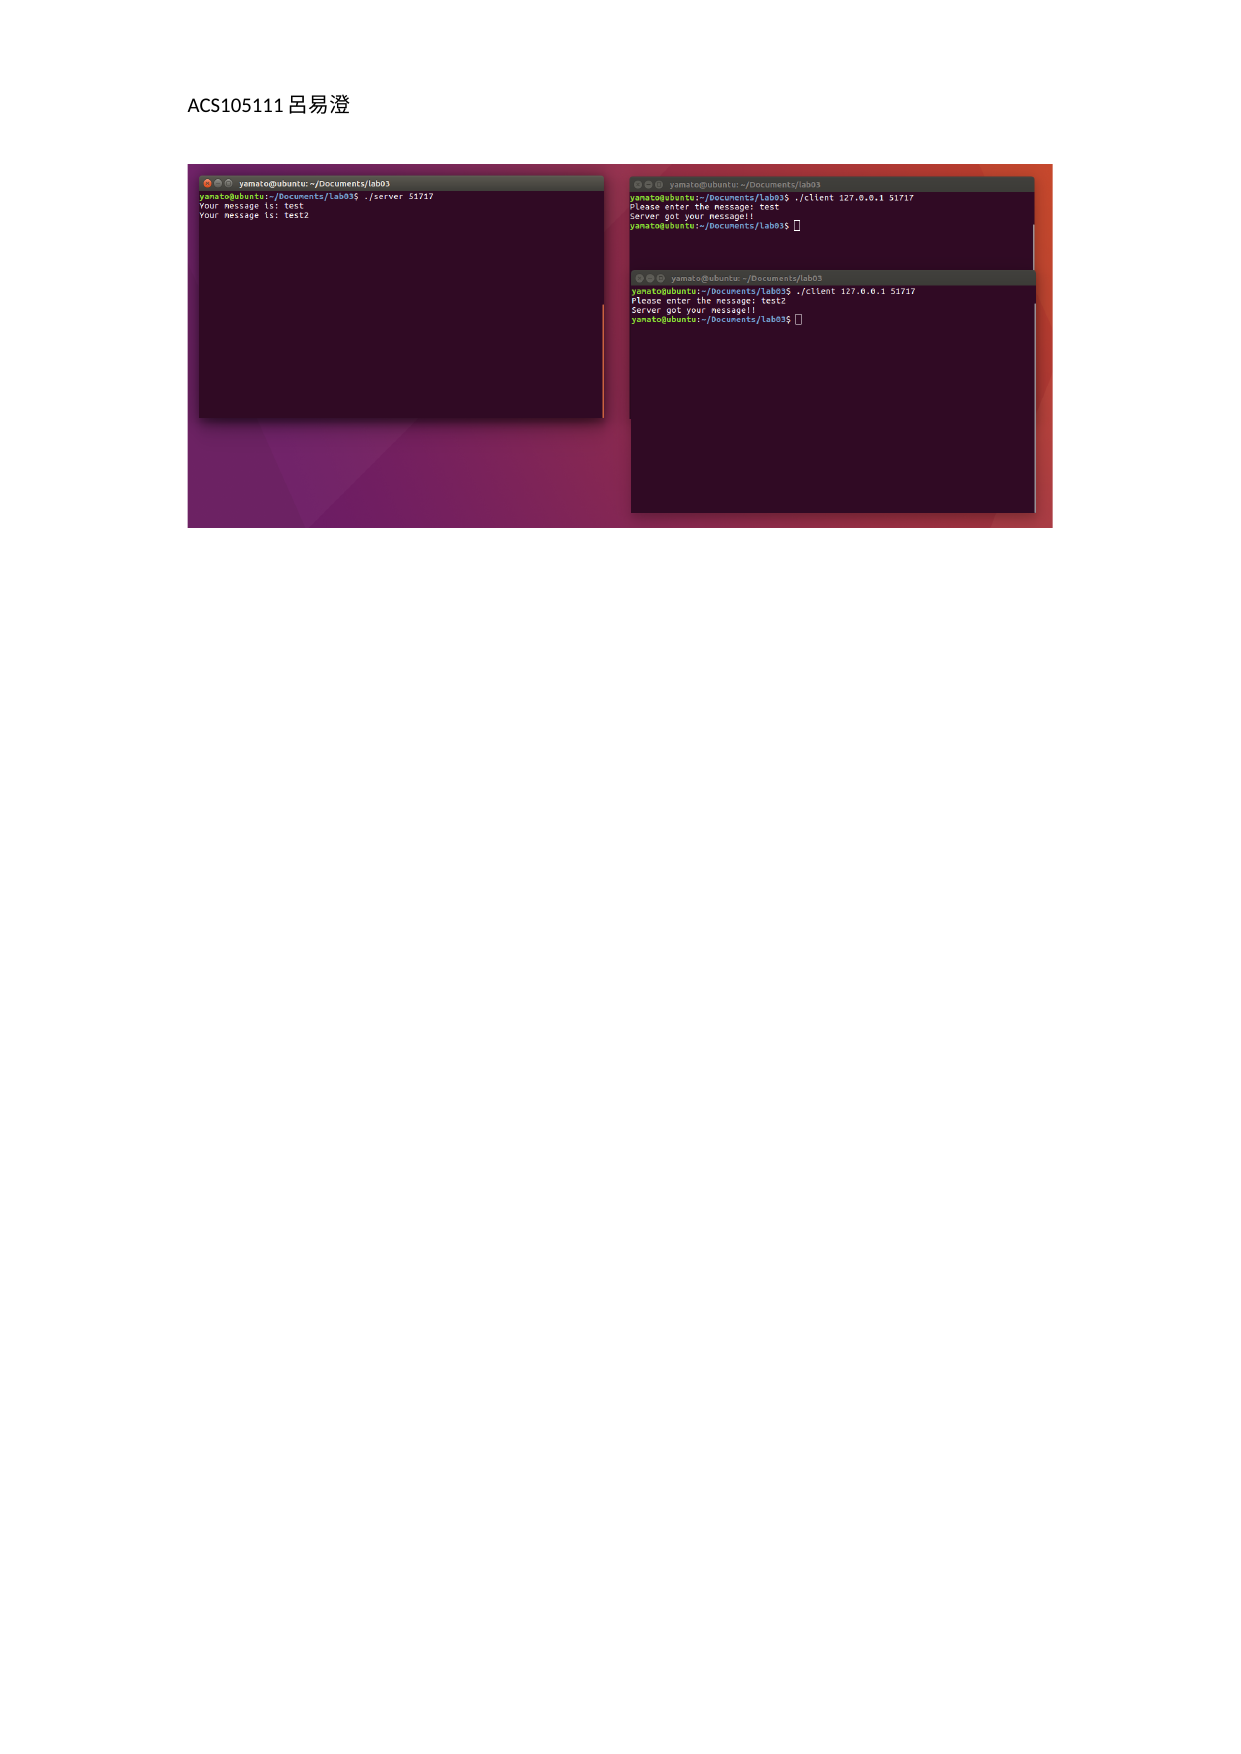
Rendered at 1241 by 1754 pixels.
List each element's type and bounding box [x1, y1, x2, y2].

picture [187, 164, 1053, 528]
